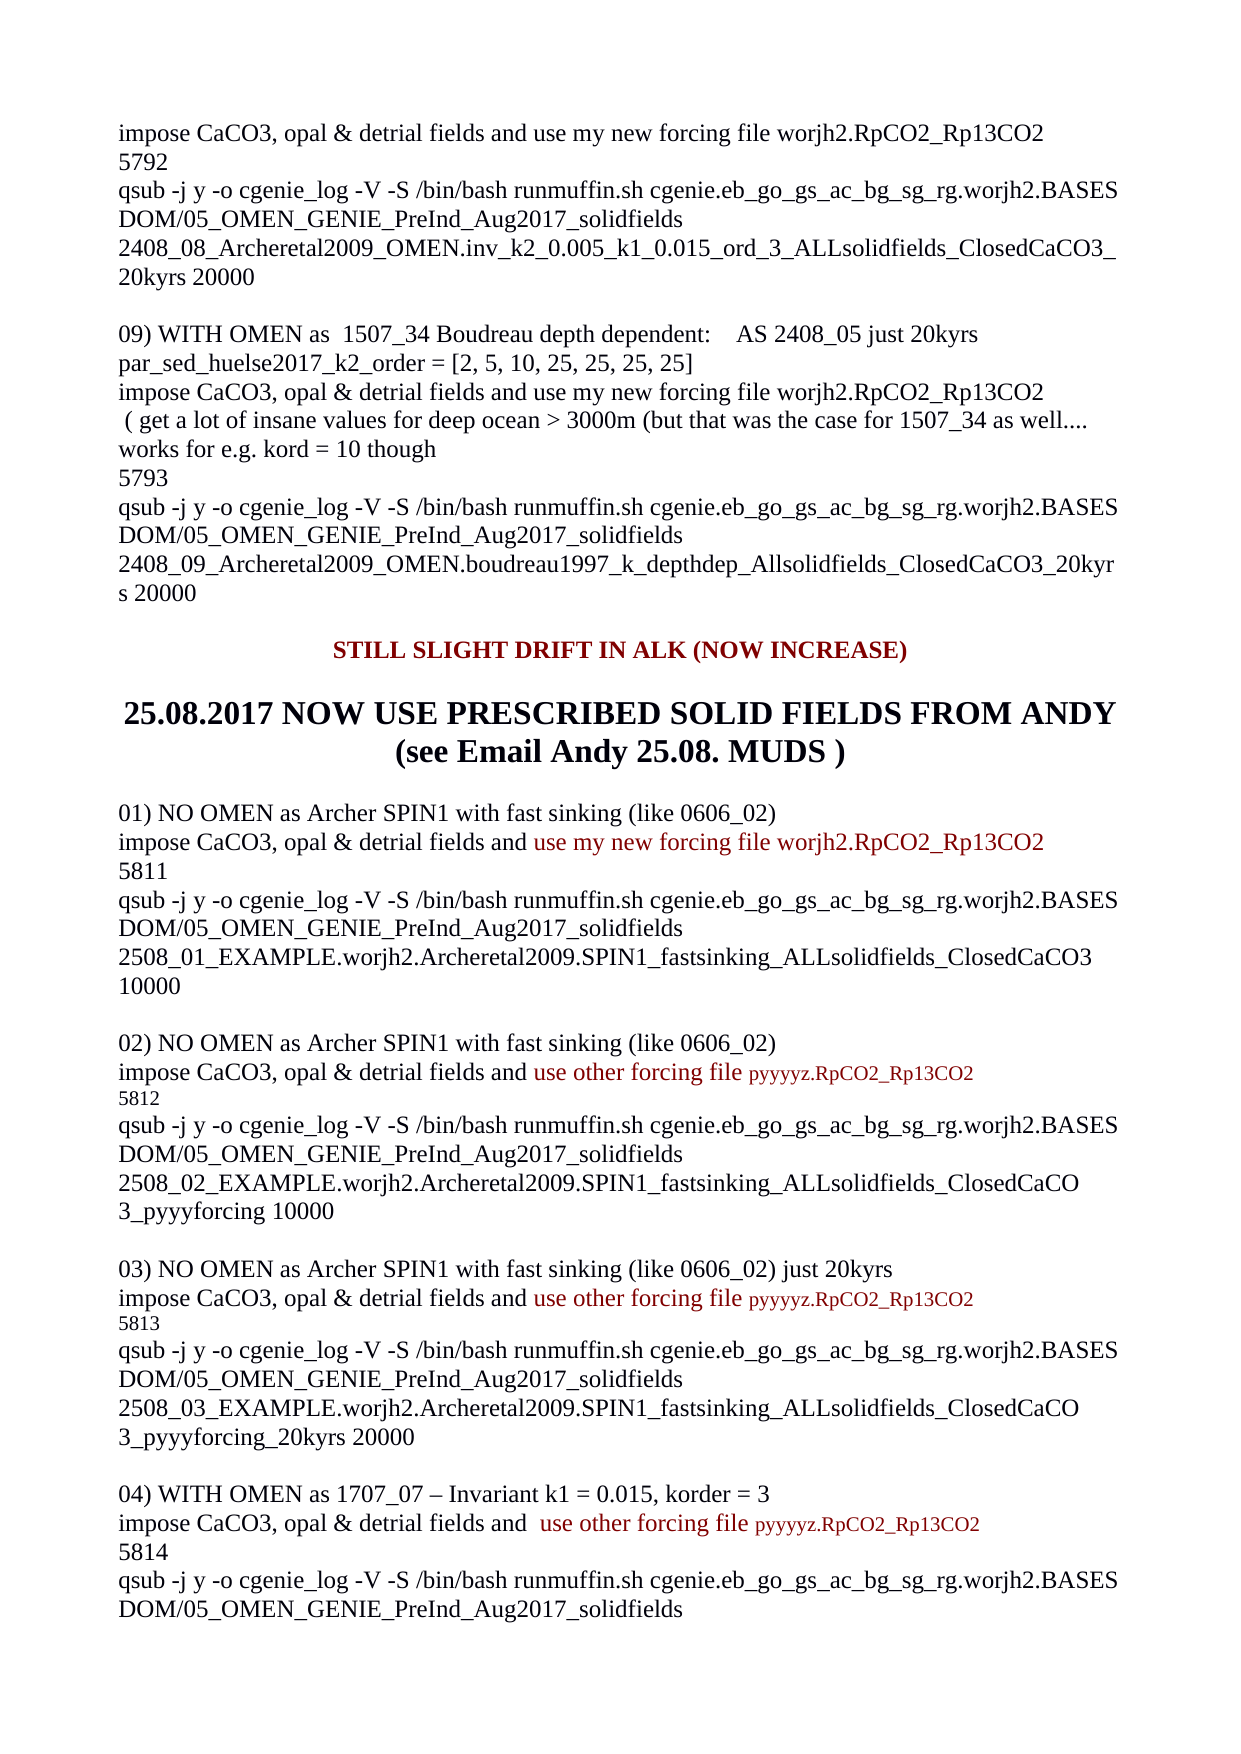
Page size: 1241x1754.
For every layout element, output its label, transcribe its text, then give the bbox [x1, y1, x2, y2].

text STILL SLIGHT DRIFT IN ALK (NOW INCREASE) [118, 636, 1122, 664]
text 09) WITH OMEN as 1507_34 Boudreau depth dependent: AS 2408_05 just 20kyrs [118, 319, 1122, 348]
text 5793 [118, 463, 1122, 492]
text 5814 [118, 1537, 1122, 1565]
text qsub -j y -o cgenie_log -V -S /bin/bash runmuffin.sh cgenie.eb_go_gs_ac_bg_sg_rg.worjh2.BASES DOM/05_OMEN_GENIE_PreInd_Aug2017_solidfields 2508_01_EXAMPLE.worjh2.Archeretal2009.SPIN1_fastsinking_ALLsolidfields_ClosedCaCO3 10000 [118, 885, 1122, 1000]
text 25.08.2017 NOW USE PRESCRIBED SOLID FIELDS FROM ANDY (see Email Andy 25.08. MUDS ) [118, 693, 1122, 770]
text qsub -j y -o cgenie_log -V -S /bin/bash runmuffin.sh cgenie.eb_go_gs_ac_bg_sg_rg.worjh2.BASES DOM/05_OMEN_GENIE_PreInd_Aug2017_solidfields 2508_03_EXAMPLE.worjh2.Archeretal2009.SPIN1_fastsinking_ALLsolidfields_ClosedCaCO3_pyyyforcing_20kyrs 20000 [118, 1335, 1122, 1450]
text par_sed_huelse2017_k2_order = [2, 5, 10, 25, 25, 25, 25] [118, 348, 1122, 377]
text 02) NO OMEN as Archer SPIN1 with fast sinking (like 0606_02) [118, 1028, 1122, 1057]
text impose CaCO3, opal & detrial fields and use my new forcing file worjh2.RpCO2_Rp13CO2 [118, 377, 1122, 406]
text qsub -j y -o cgenie_log -V -S /bin/bash runmuffin.sh cgenie.eb_go_gs_ac_bg_sg_rg.worjh2.BASES DOM/05_OMEN_GENIE_PreInd_Aug2017_solidfields 2408_08_Archeretal2009_OMEN.inv_k2_0.005_k1_0.015_ord_3_ALLsolidfields_ClosedCaCO3_20kyrs 20000 [118, 176, 1122, 291]
text 04) WITH OMEN as 1707_07 – Invariant k1 = 0.015, korder = 3 [118, 1479, 1122, 1508]
text impose CaCO3, opal & detrial fields and use my new forcing file worjh2.RpCO2_Rp13CO2 [118, 118, 1122, 147]
text 01) NO OMEN as Archer SPIN1 with fast sinking (like 0606_02) [118, 798, 1122, 827]
text ( get a lot of insane values for deep ocean > 3000m (but that was the case for 1507_34 as well.... works for e.g. kord = 10 though [118, 406, 1122, 463]
text qsub -j y -o cgenie_log -V -S /bin/bash runmuffin.sh cgenie.eb_go_gs_ac_bg_sg_rg.worjh2.BASES DOM/05_OMEN_GENIE_PreInd_Aug2017_solidfields 2408_09_Archeretal2009_OMEN.boudreau1997_k_depthdep_Allsolidfields_ClosedCaCO3_20kyrs 20000 [118, 492, 1122, 607]
text impose CaCO3, opal & detrial fields and use other forcing file pyyyyz.RpCO2_Rp13CO2 5812 [118, 1057, 1122, 1110]
text 5792 [118, 147, 1122, 176]
text impose CaCO3, opal & detrial fields and use other forcing file pyyyyz.RpCO2_Rp13CO2 [118, 1508, 1122, 1537]
text 03) NO OMEN as Archer SPIN1 with fast sinking (like 0606_02) just 20kyrs [118, 1254, 1122, 1283]
text qsub -j y -o cgenie_log -V -S /bin/bash runmuffin.sh cgenie.eb_go_gs_ac_bg_sg_rg.worjh2.BASES DOM/05_OMEN_GENIE_PreInd_Aug2017_solidfields 2508_02_EXAMPLE.worjh2.Archeretal2009.SPIN1_fastsinking_ALLsolidfields_ClosedCaCO3_pyyyforcing 10000 [118, 1110, 1122, 1225]
text impose CaCO3, opal & detrial fields and use my new forcing file worjh2.RpCO2_Rp13CO2 [118, 827, 1122, 856]
text 5811 [118, 856, 1122, 885]
text impose CaCO3, opal & detrial fields and use other forcing file pyyyyz.RpCO2_Rp13CO2 5813 [118, 1283, 1122, 1335]
